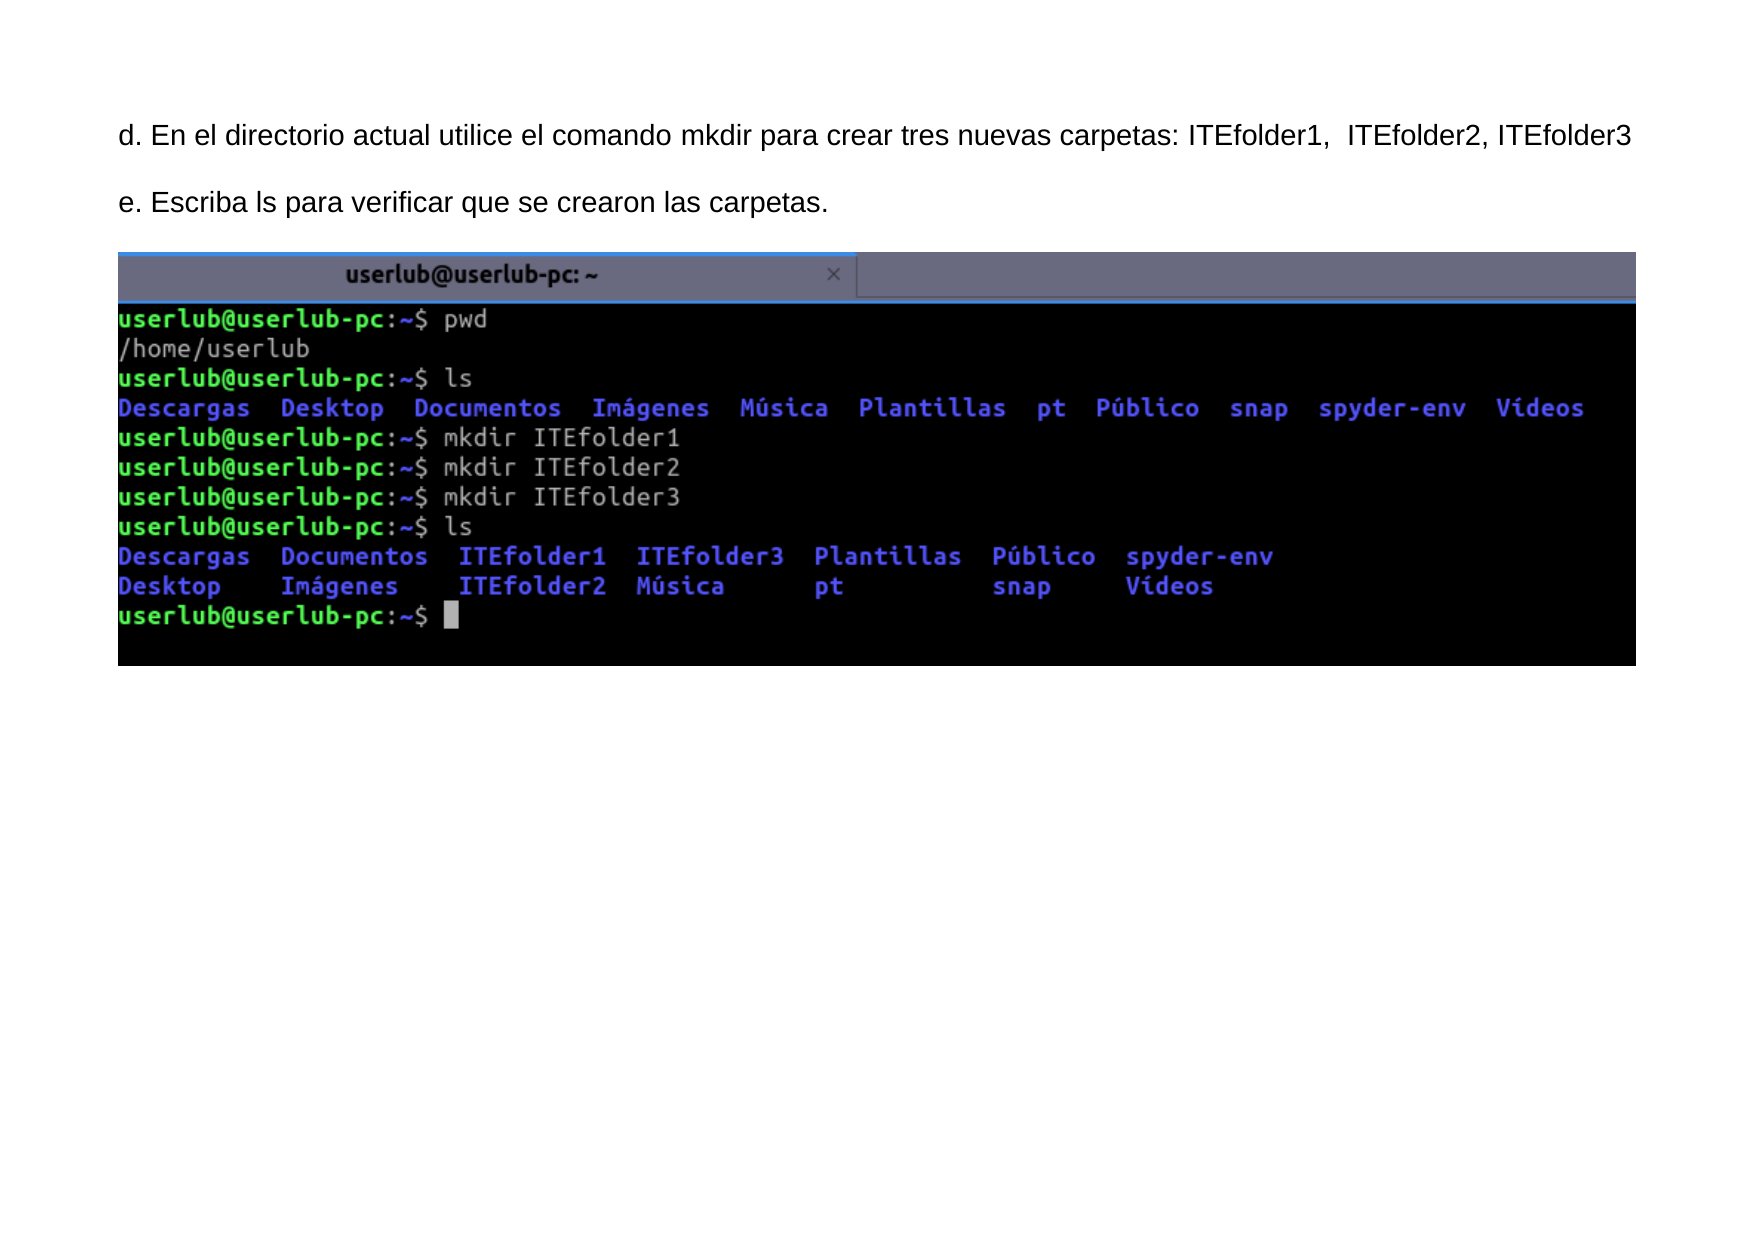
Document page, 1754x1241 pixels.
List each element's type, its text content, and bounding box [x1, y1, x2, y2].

picture [118, 252, 1636, 666]
text d. En el directorio actual utilice el comando mkdir para crear tres nuevas carpetas: ITEfolder1, ITEfolder2, ITEfolder3 [118, 118, 1636, 152]
text e. Escriba ls para verificar que se crearon las carpetas. [118, 185, 1636, 219]
